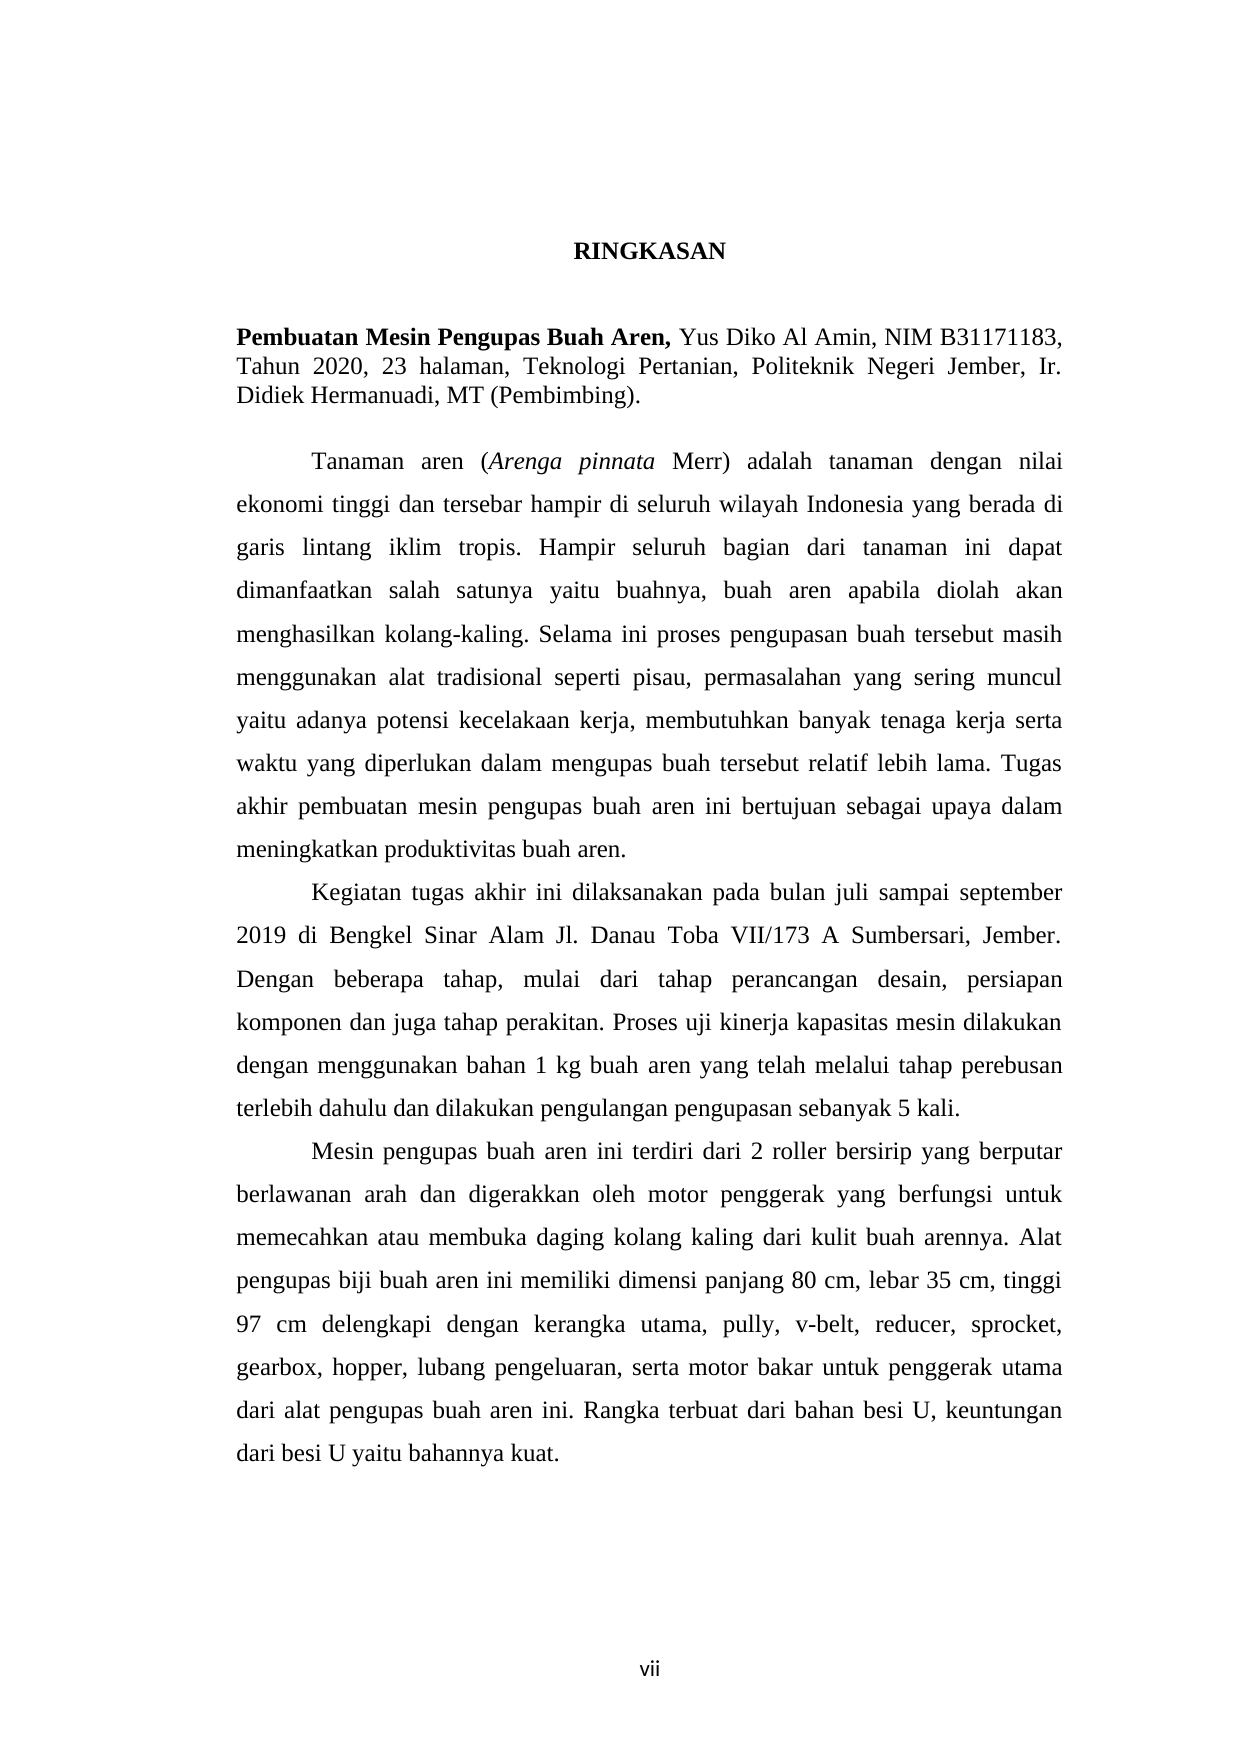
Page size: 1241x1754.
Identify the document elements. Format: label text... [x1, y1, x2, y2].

text Pembuatan Mesin Pengupas Buah Aren, Yus Diko Al Amin, NIM B31171183, Tahun 2020, 23 halaman, Teknologi Pertanian, Politeknik Negeri Jember, Ir. Didiek Hermanuadi, MT (Pembimbing). [236, 322, 1063, 409]
text Tanaman aren (Arenga pinnata Merr) adalah tanaman dengan nilai ekonomi tinggi dan tersebar hampir di seluruh wilayah Indonesia yang berada di garis lintang iklim tropis. Hampir seluruh bagian dari tanaman ini dapat dimanfaatkan salah satunya yaitu buahnya, buah aren apabila diolah akan menghasilkan kolang-kaling. Selama ini proses pengupasan buah tersebut masih menggunakan alat tradisional seperti pisau, permasalahan yang sering muncul yaitu adanya potensi kecelakaan kerja, membutuhkan banyak tenaga kerja serta waktu yang diperlukan dalam mengupas buah tersebut relatif lebih lama. Tugas akhir pembuatan mesin pengupas buah aren ini bertujuan sebagai upaya dalam meningkatkan produktivitas buah aren. [236, 446, 1063, 863]
text Kegiatan tugas akhir ini dilaksanakan pada bulan juli sampai september 2019 di Bengkel Sinar Alam Jl. Danau Toba VII/173 A Sumbersari, Jember. Dengan beberapa tahap, mulai dari tahap perancangan desain, persiapan komponen dan juga tahap perakitan. Proses uji kinerja kapasitas mesin dilakukan dengan menggunakan bahan 1 kg buah aren yang telah melalui tahap perebusan terlebih dahulu dan dilakukan pengulangan pengupasan sebanyak 5 kali. [236, 877, 1063, 1122]
text RINGKASAN [236, 236, 1063, 265]
text Mesin pengupas buah aren ini terdiri dari 2 roller bersirip yang berputar berlawanan arah dan digerakkan oleh motor penggerak yang berfungsi untuk memecahkan atau membuka daging kolang kaling dari kulit buah arennya. Alat pengupas biji buah aren ini memiliki dimensi panjang 80 cm, lebar 35 cm, tinggi 97 cm delengkapi dengan kerangka utama, pully, v-belt, reducer, sprocket, gearbox, hopper, lubang pengeluaran, serta motor bakar untuk penggerak utama dari alat pengupas buah aren ini. Rangka terbuat dari bahan besi U, keuntungan dari besi U yaitu bahannya kuat. [236, 1136, 1063, 1467]
